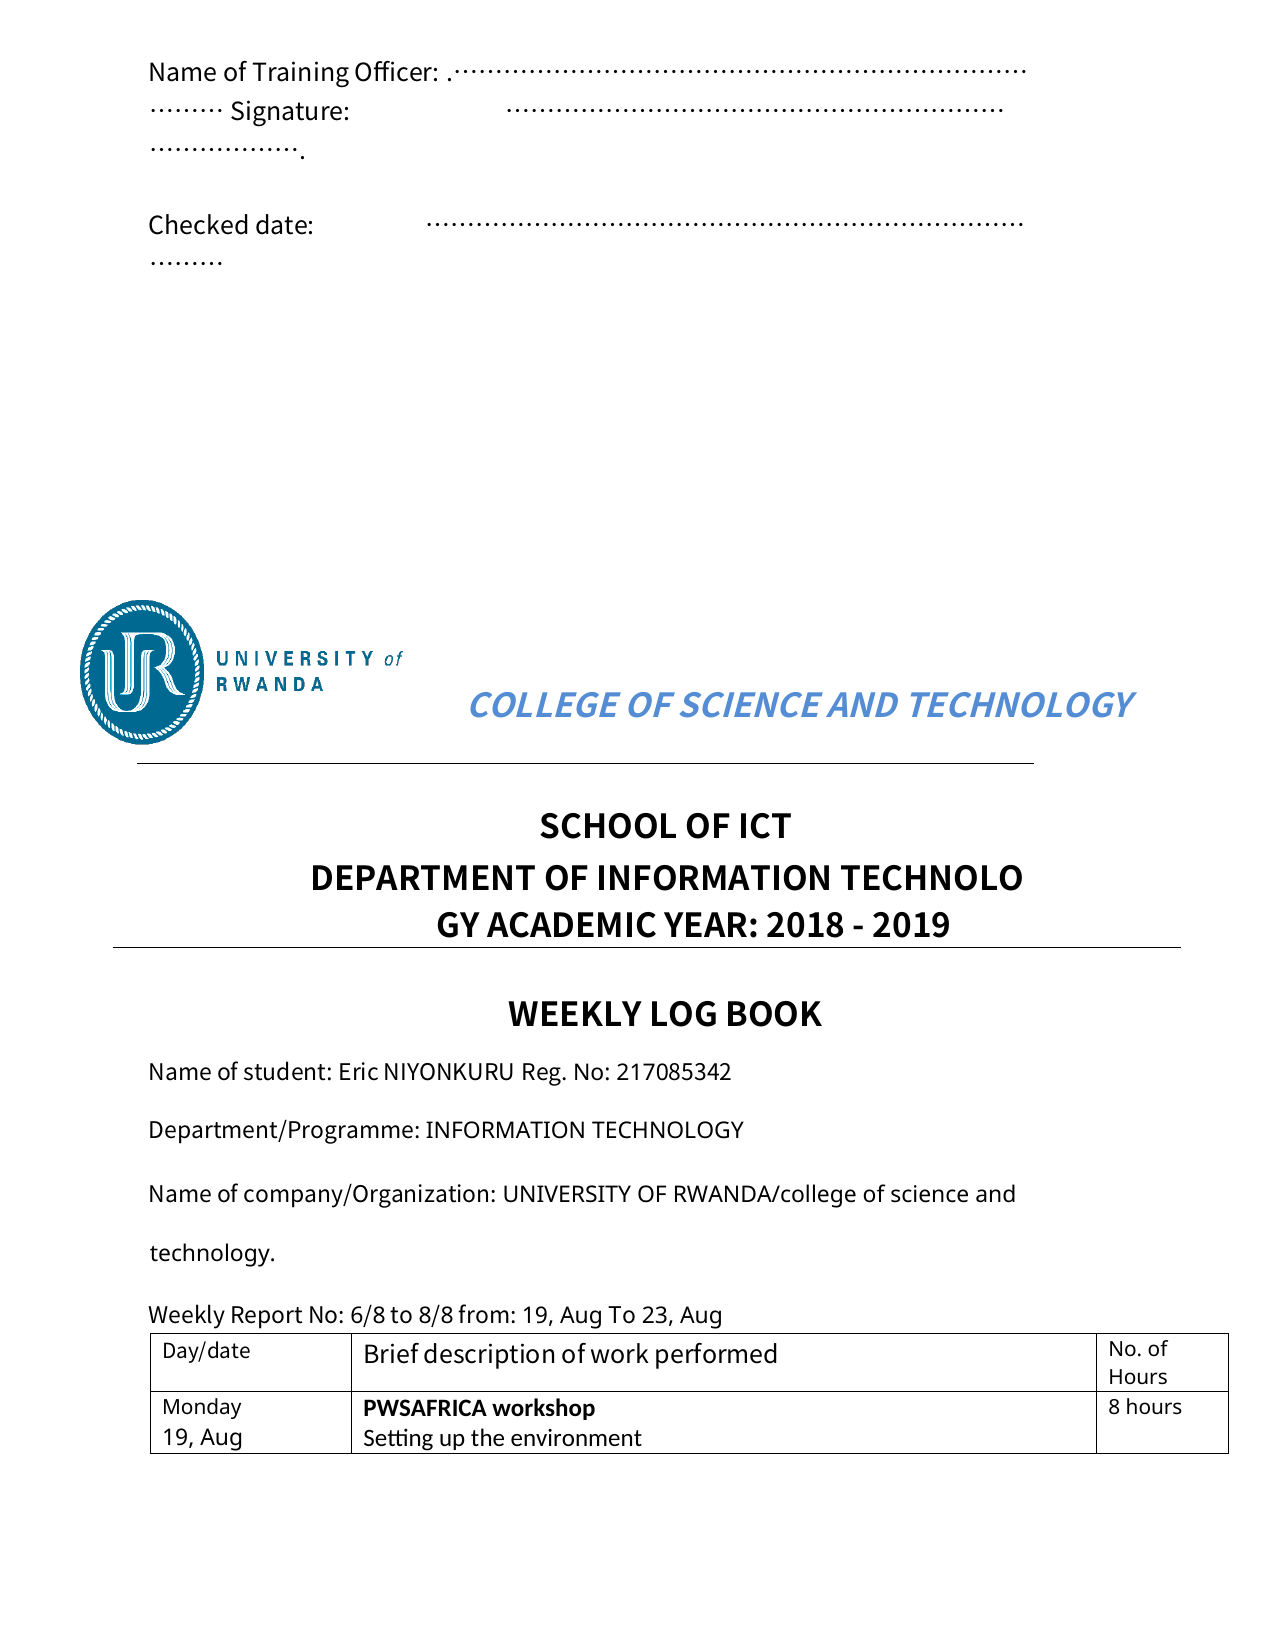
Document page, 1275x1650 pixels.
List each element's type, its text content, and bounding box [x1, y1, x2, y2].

text Checked date: ……………………………………………………………………… [148, 206, 1030, 281]
table_header Brief description of work performed [352, 1334, 1096, 1391]
table_cell Monday 19, Aug [151, 1392, 351, 1453]
picture [73, 590, 410, 753]
table_cell 8 hours [1097, 1392, 1228, 1453]
subtitle SCHOOL OF ICT [301, 800, 1030, 848]
text Name of Training Officer: .…………………………………………………………………… Signature: ……………………………………………………………………. [148, 52, 1030, 166]
subtitle WEEKLY LOG BOOK [301, 988, 1030, 1036]
table_header No. of Hours [1097, 1334, 1228, 1391]
text Department/Programme: INFORMATION TECHNOLOGY [148, 1112, 1030, 1145]
text Weekly Report No: 6/8 to 8/8 from: 19, Aug To 23, Aug [148, 1297, 1030, 1330]
table_cell PWSAFRICA workshop Setting up the environment [352, 1392, 1096, 1453]
text DEPARTMENT OF INFORMATION TECHNOLOGY ACADEMIC YEAR: 2018 - 2019 [310, 852, 1030, 947]
table_header Day/date [151, 1334, 351, 1391]
text Name of company/Organization: UNIVERSITY OF RWANDA/college of science and technology. [148, 1176, 1030, 1269]
text Name of student: Eric NIYONKURU Reg. No: 217085342 [148, 1054, 1030, 1087]
